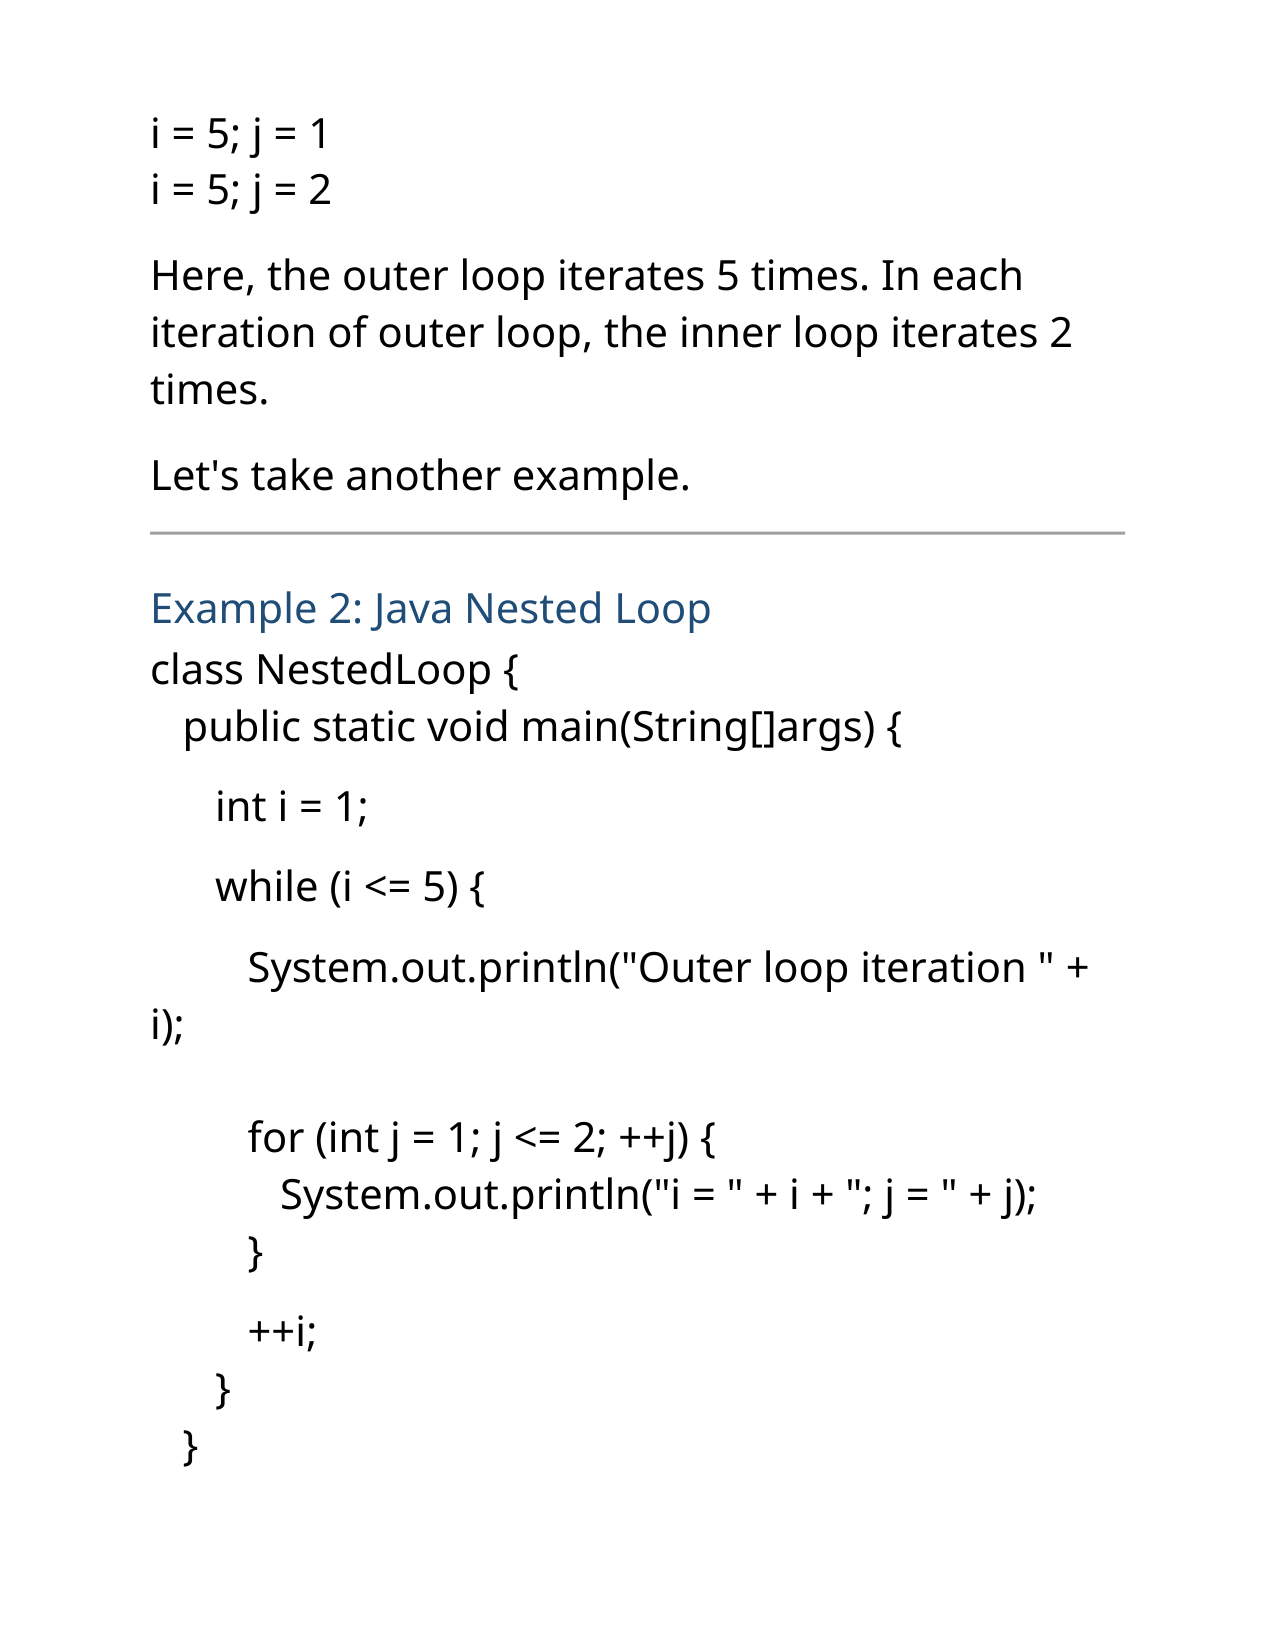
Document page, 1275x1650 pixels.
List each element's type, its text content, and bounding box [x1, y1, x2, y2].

text public static void main(String[]args) { [150, 696, 1125, 753]
text } [150, 1222, 1125, 1278]
text Here, the outer loop iterates 5 times. In each iteration of outer loop, the inner loop iterates 2 times. [150, 246, 1125, 416]
text System.out.println("Outer loop iteration " + i); [150, 938, 1125, 1051]
text } [150, 1416, 1125, 1472]
text } [150, 1359, 1125, 1416]
text System.out.println("i = " + i + "; j = " + j); [150, 1165, 1125, 1222]
subtitle Example 2: Java Nested Loop [150, 578, 1125, 635]
text while (i <= 5) { [150, 857, 1125, 914]
text i = 5; j = 1 [150, 103, 1125, 160]
text ++i; [150, 1302, 1125, 1359]
text Let's take another example. [150, 446, 1125, 502]
text i = 5; j = 2 [150, 160, 1125, 217]
text class NestedLoop { [150, 640, 1125, 696]
text for (int j = 1; j <= 2; ++j) { [150, 1108, 1125, 1165]
text int i = 1; [150, 777, 1125, 834]
